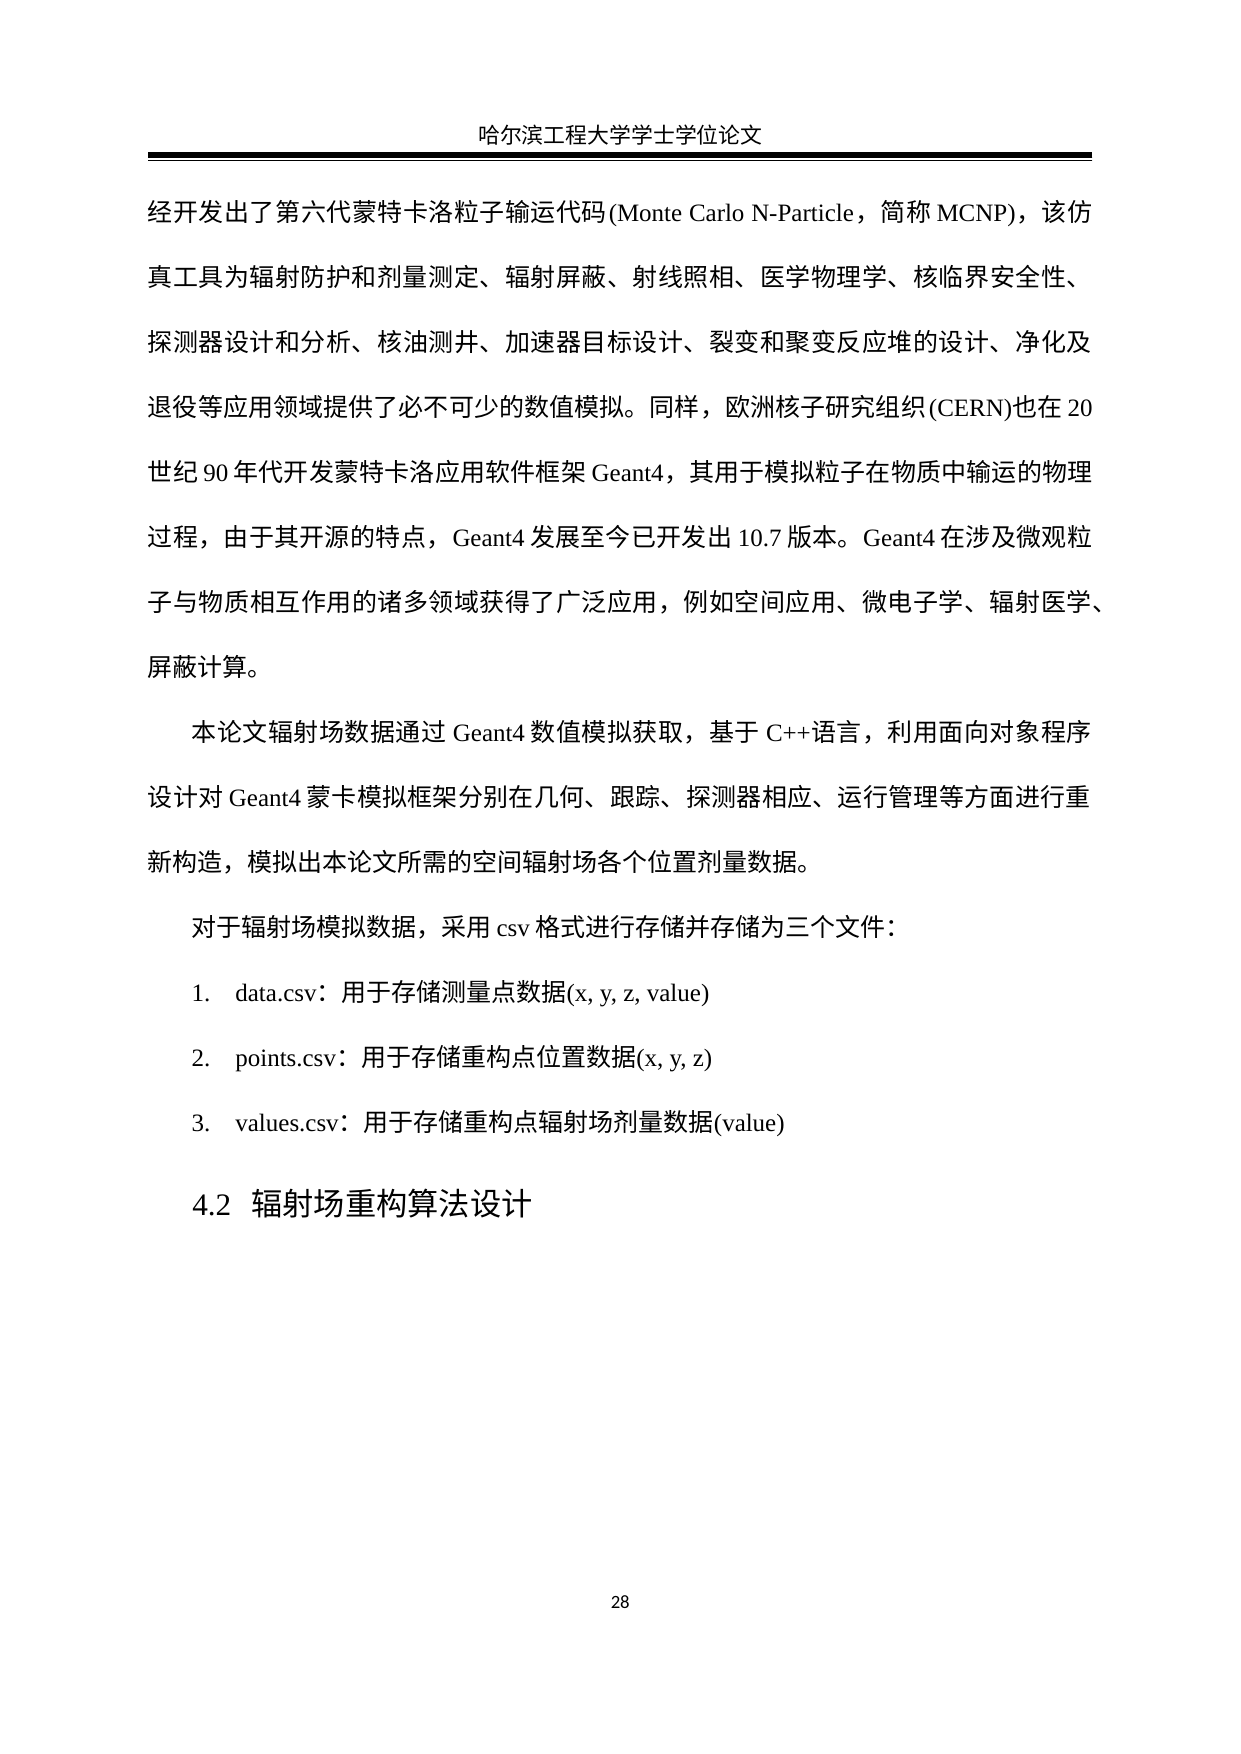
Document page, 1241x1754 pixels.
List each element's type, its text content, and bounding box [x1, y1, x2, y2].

text 本论文辐射场数据通过Geant4数值模拟获取，基于C++语言，利用面向对象程序设计对Geant4蒙卡模拟框架分别在几何、跟踪、探测器相应、运行管理等方面进行重新构造，模拟出本论文所需的空间辐射场各个位置剂量数据。 [148, 698, 1092, 893]
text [148, 178, 1092, 698]
list 辐射场重构算法设计 [192, 1169, 1092, 1234]
list data.csv：用于存储测量点数据(x, y, z, value) [191, 958, 1092, 1023]
list points.csv：用于存储重构点位置数据(x, y, z) [191, 1023, 1092, 1088]
list values.csv：用于存储重构点辐射场剂量数据(value) [191, 1088, 1092, 1153]
text 对于辐射场模拟数据，采用csv格式进行存储并存储为三个文件： [148, 893, 1092, 958]
